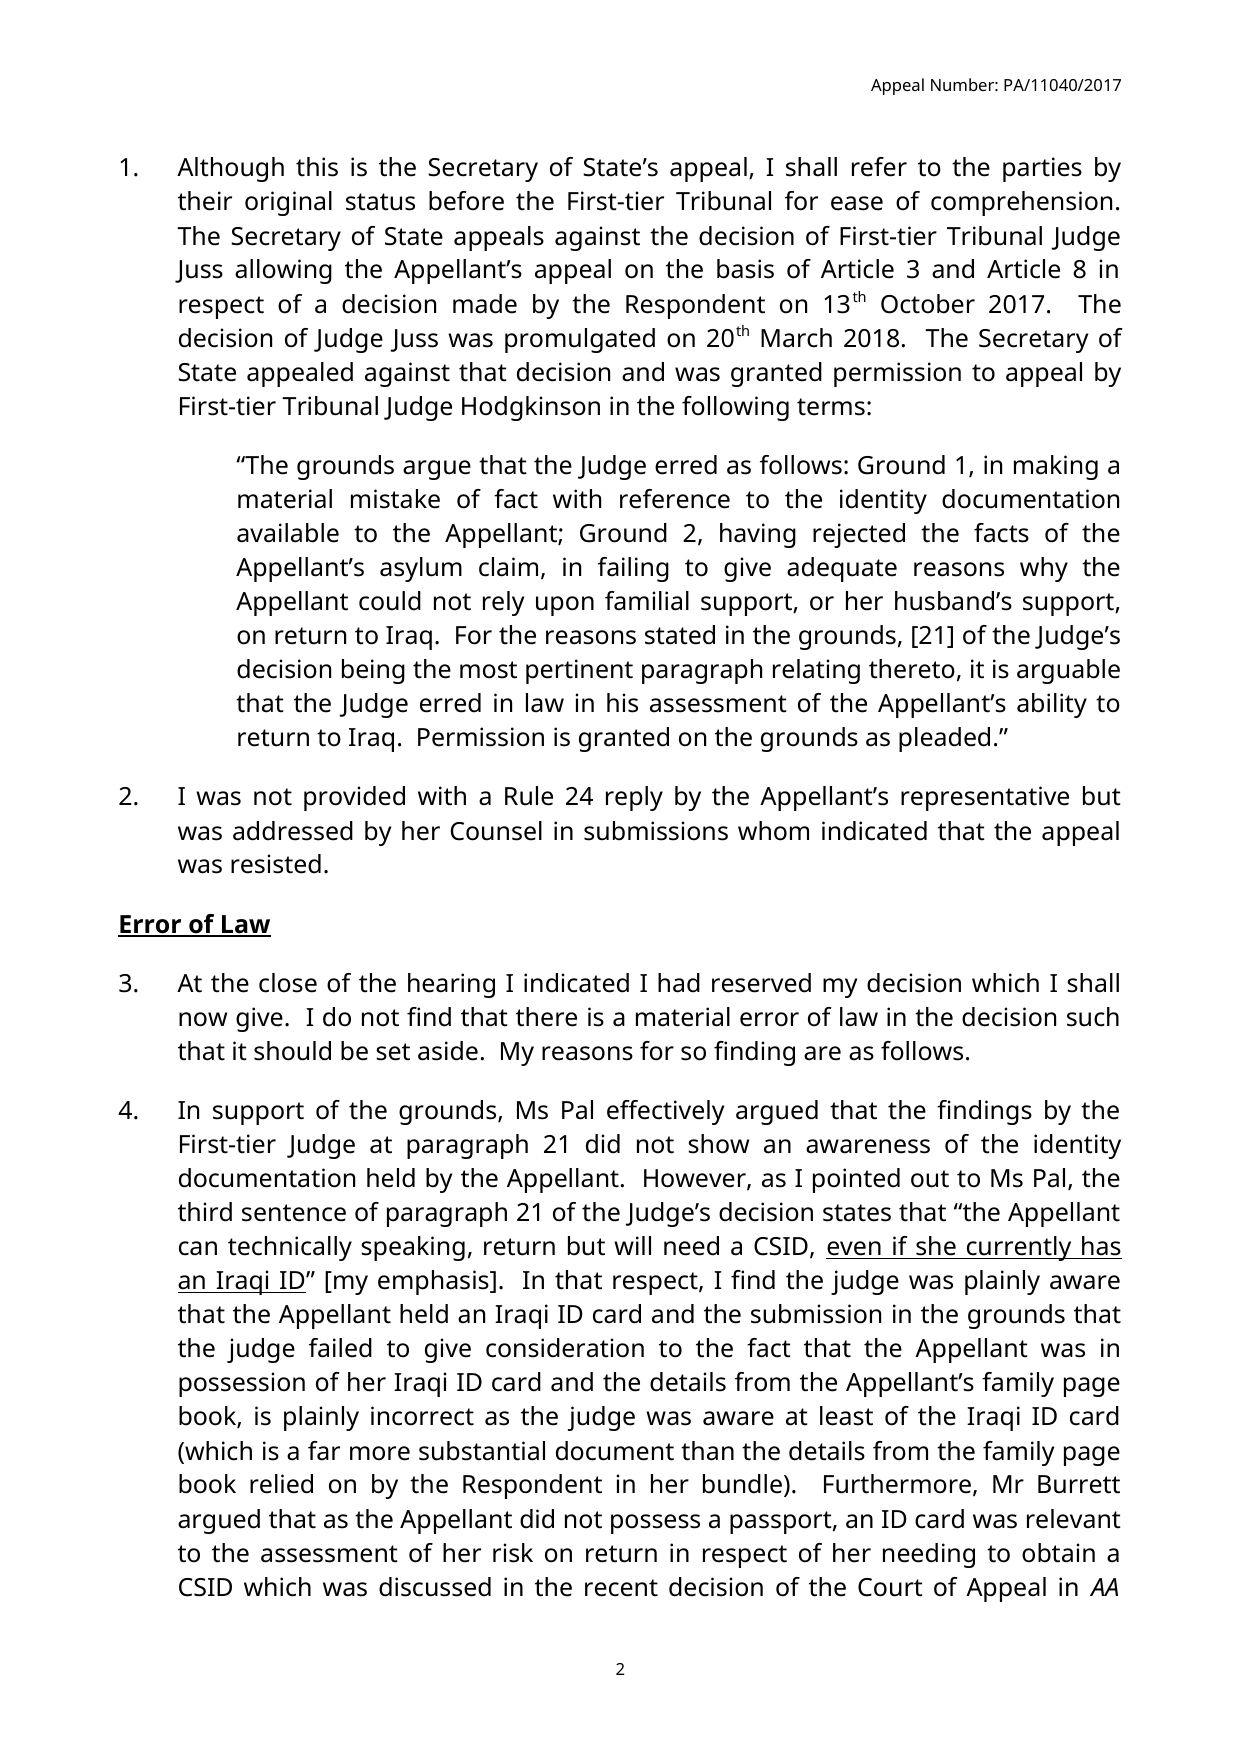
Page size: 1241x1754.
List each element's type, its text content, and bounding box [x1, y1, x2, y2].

text “The grounds argue that the Judge erred as follows: Ground 1, in making a material mistake of fact with reference to the identity documentation available to the Appellant; Ground 2, having rejected the facts of the Appellant’s asylum claim, in failing to give adequate reasons why the Appellant could not rely upon familial support, or her husband’s support, on return to Iraq. For the reasons stated in the grounds, [21] of the Judge’s decision being the most pertinent paragraph relating thereto, it is arguable that the Judge erred in law in his assessment of the Appellant’s ability to return to Iraq. Permission is granted on the grounds as pleaded.” [236, 447, 1122, 754]
list Although this is the Secretary of State’s appeal, I shall refer to the parties by their original status before the First-tier Tribunal for ease of comprehension. The Secretary of State appeals against the decision of First-tier Tribunal Judge Juss allowing the Appellant’s appeal on the basis of Article 3 and Article 8 in respect of a decision made by the Respondent on 13th October 2017. The decision of Judge Juss was promulgated on 20th March 2018. The Secretary of State appealed against that decision and was granted permission to appeal by First-tier Tribunal Judge Hodgkinson in the following terms: [118, 150, 1122, 422]
text Error of Law [118, 906, 1122, 940]
list I was not provided with a Rule 24 reply by the Appellant’s representative but was addressed by her Counsel in submissions whom indicated that the appeal was resisted. [118, 779, 1122, 881]
list At the close of the hearing I indicated I had reserved my decision which I shall now give. I do not find that there is a material error of law in the decision such that it should be set aside. My reasons for so finding are as follows. [118, 965, 1122, 1067]
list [118, 1092, 1122, 1603]
